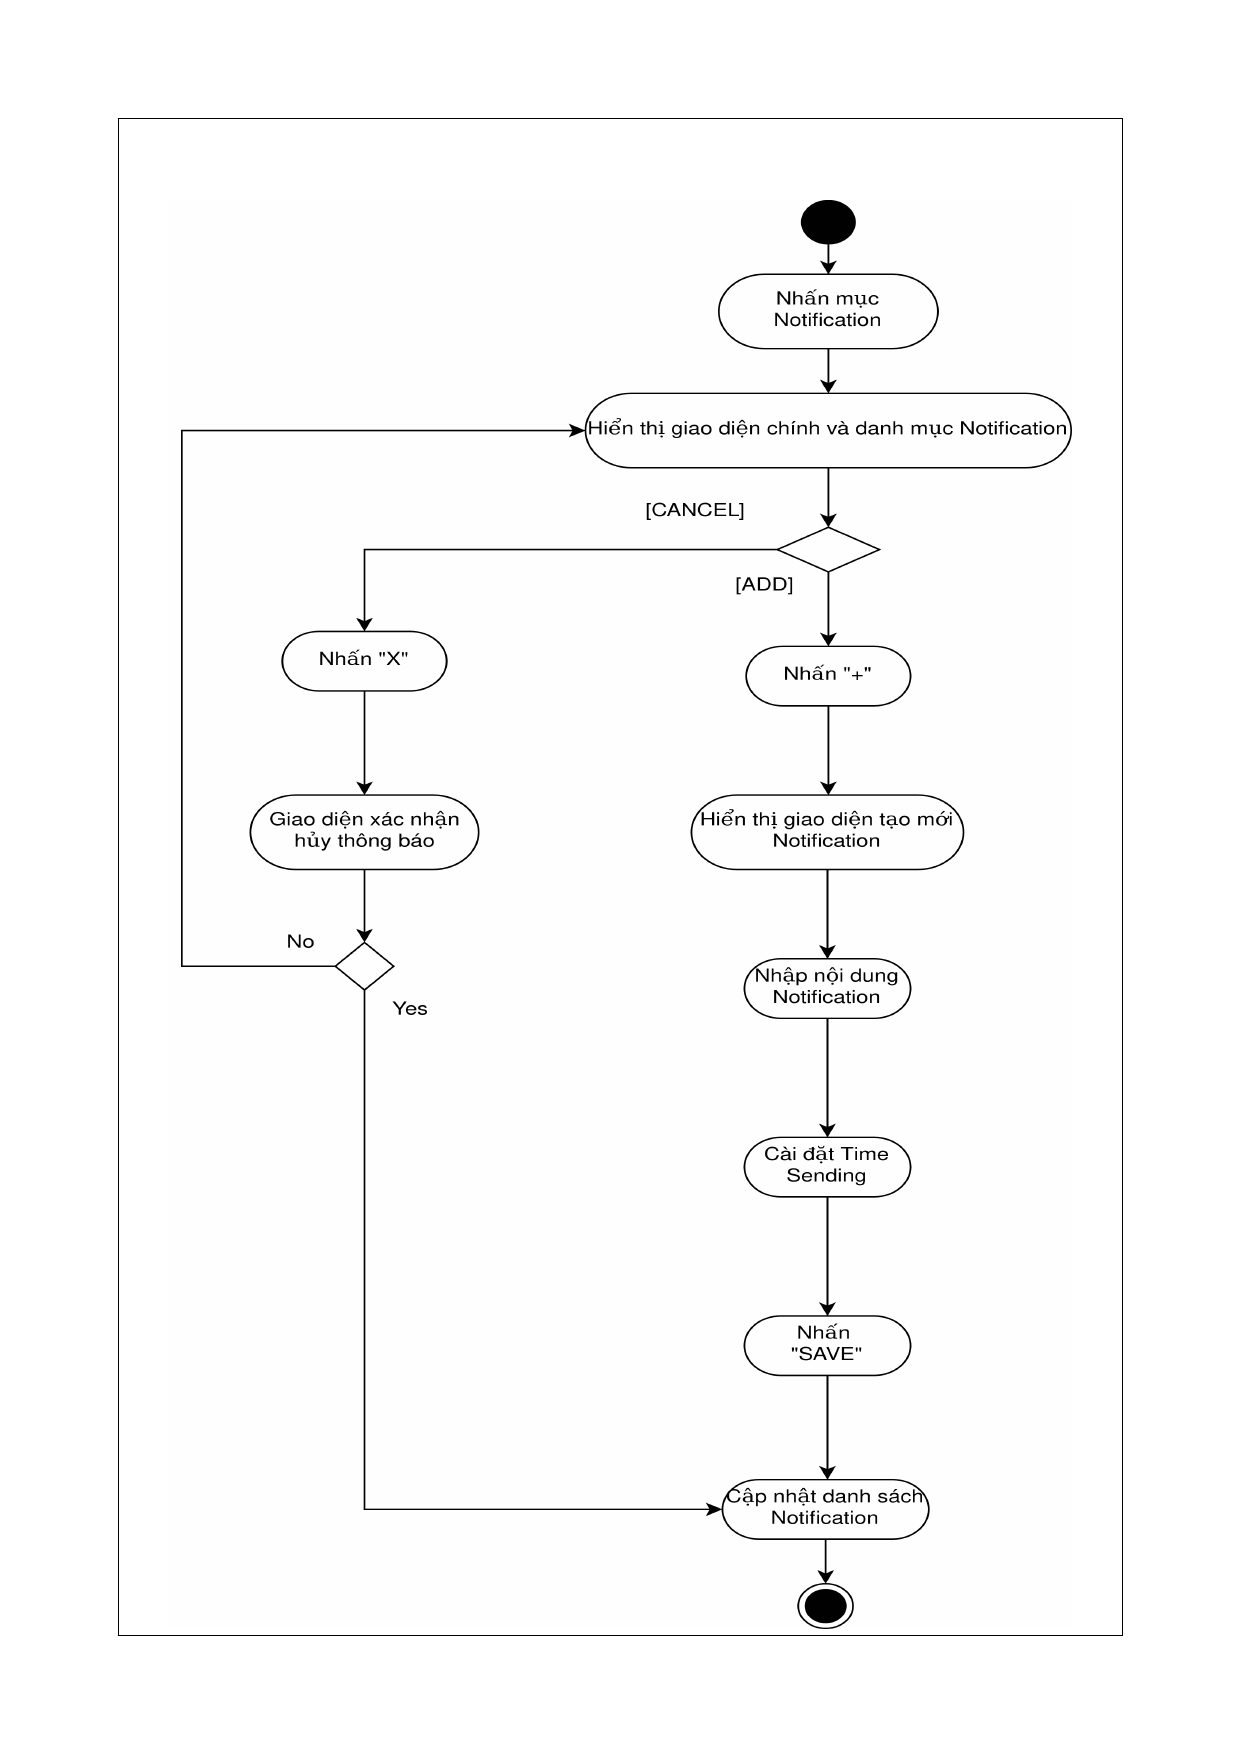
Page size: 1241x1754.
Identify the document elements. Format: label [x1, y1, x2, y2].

table_cell [119, 119, 1122, 1635]
picture [168, 200, 1072, 1629]
